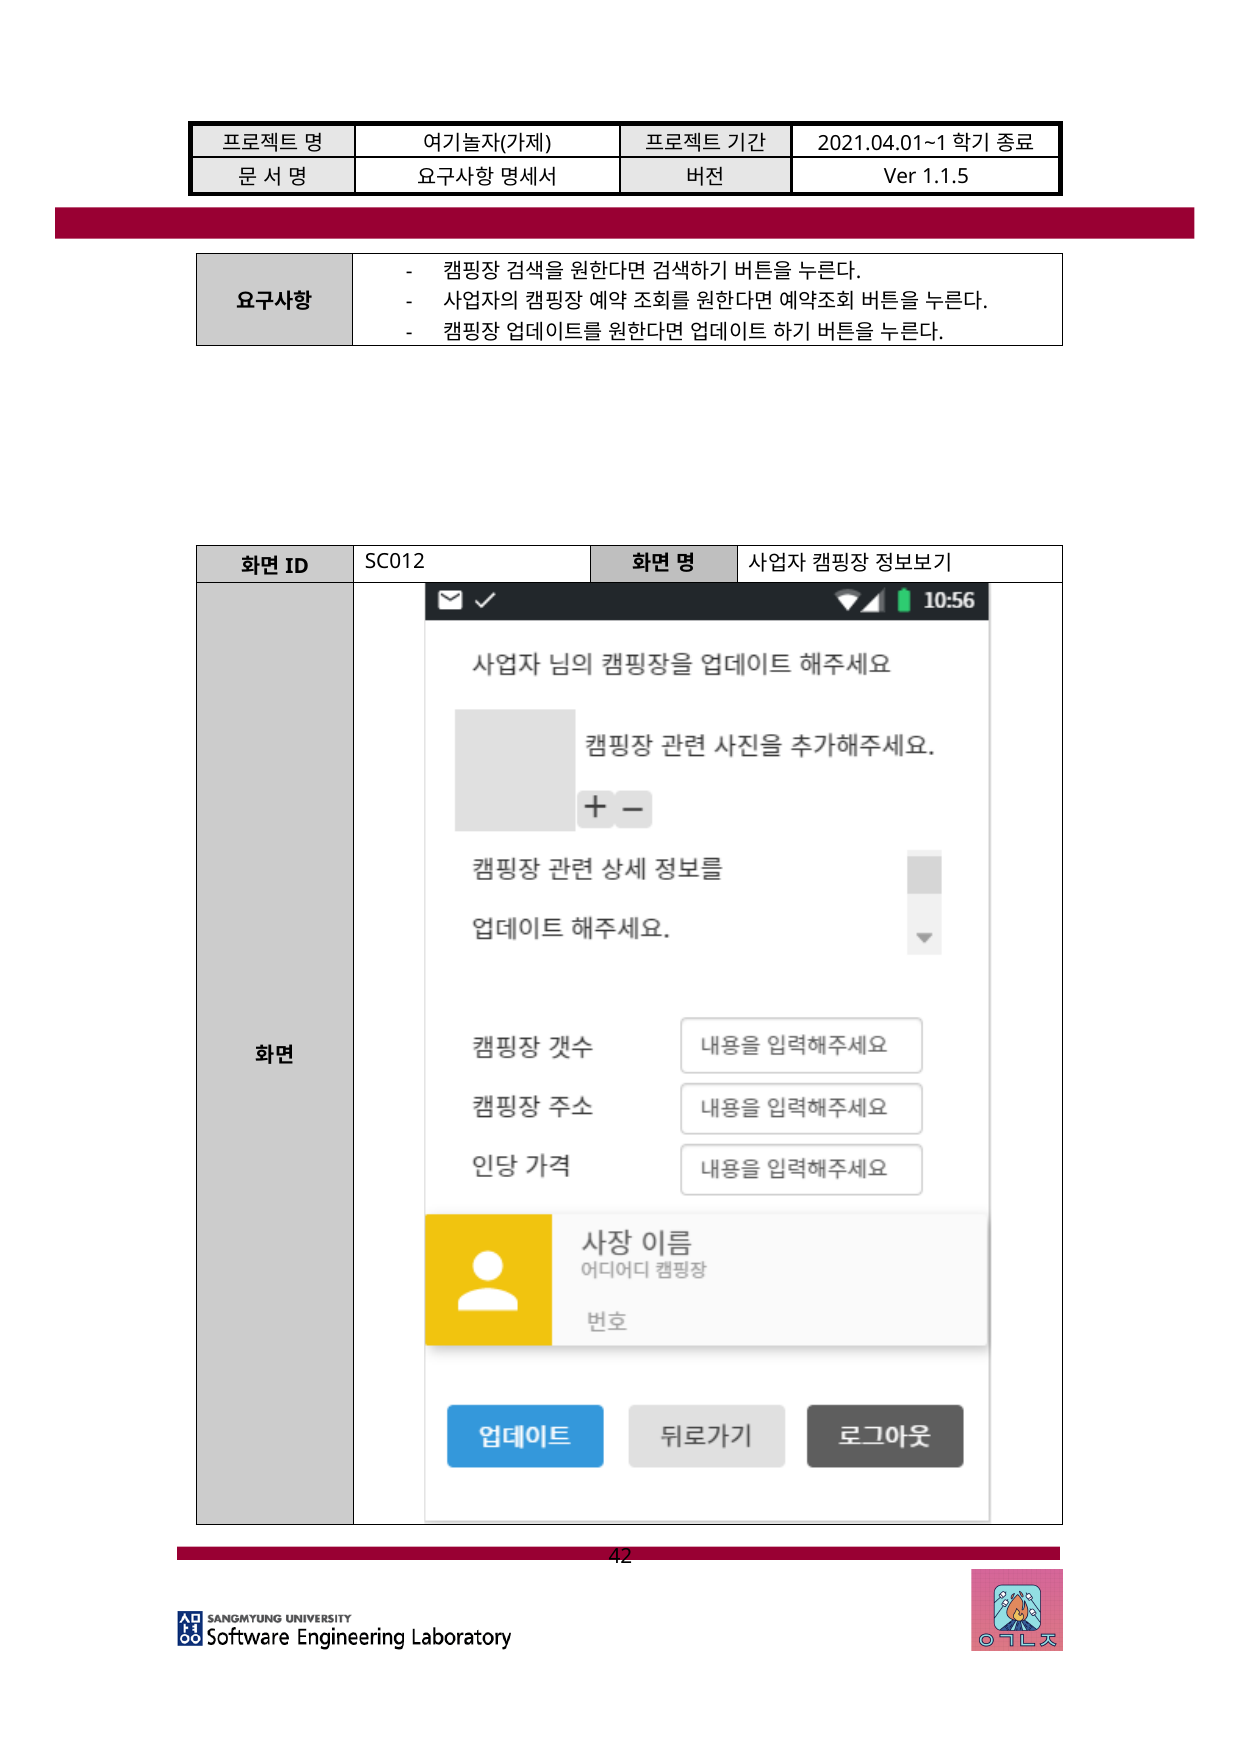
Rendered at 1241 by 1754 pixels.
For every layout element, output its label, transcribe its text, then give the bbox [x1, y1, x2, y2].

table_cell [992, 583, 1062, 1524]
table_header 사업자 캠핑장 정보보기 [738, 546, 1062, 582]
table_cell [354, 583, 424, 1524]
picture [971, 1569, 1063, 1651]
picture [424, 583, 992, 1524]
picture [177, 1611, 515, 1651]
table_header 화면 명 [591, 546, 737, 582]
table_cell 화면 [197, 583, 353, 1524]
table_header 화면 ID [197, 546, 353, 582]
table_header SC012 [354, 546, 590, 582]
table_cell 캠핑장 검색을 원한다면 검색하기 버튼을 누른다. 사업자의 캠핑장 예약 조회를 원한다면 예약조회 버튼을 누른다. 캠핑장 업데이트를 원한다면 업데이트 하기 버튼을 누른다. [353, 254, 1062, 345]
table_cell 요구사항 [197, 254, 352, 345]
